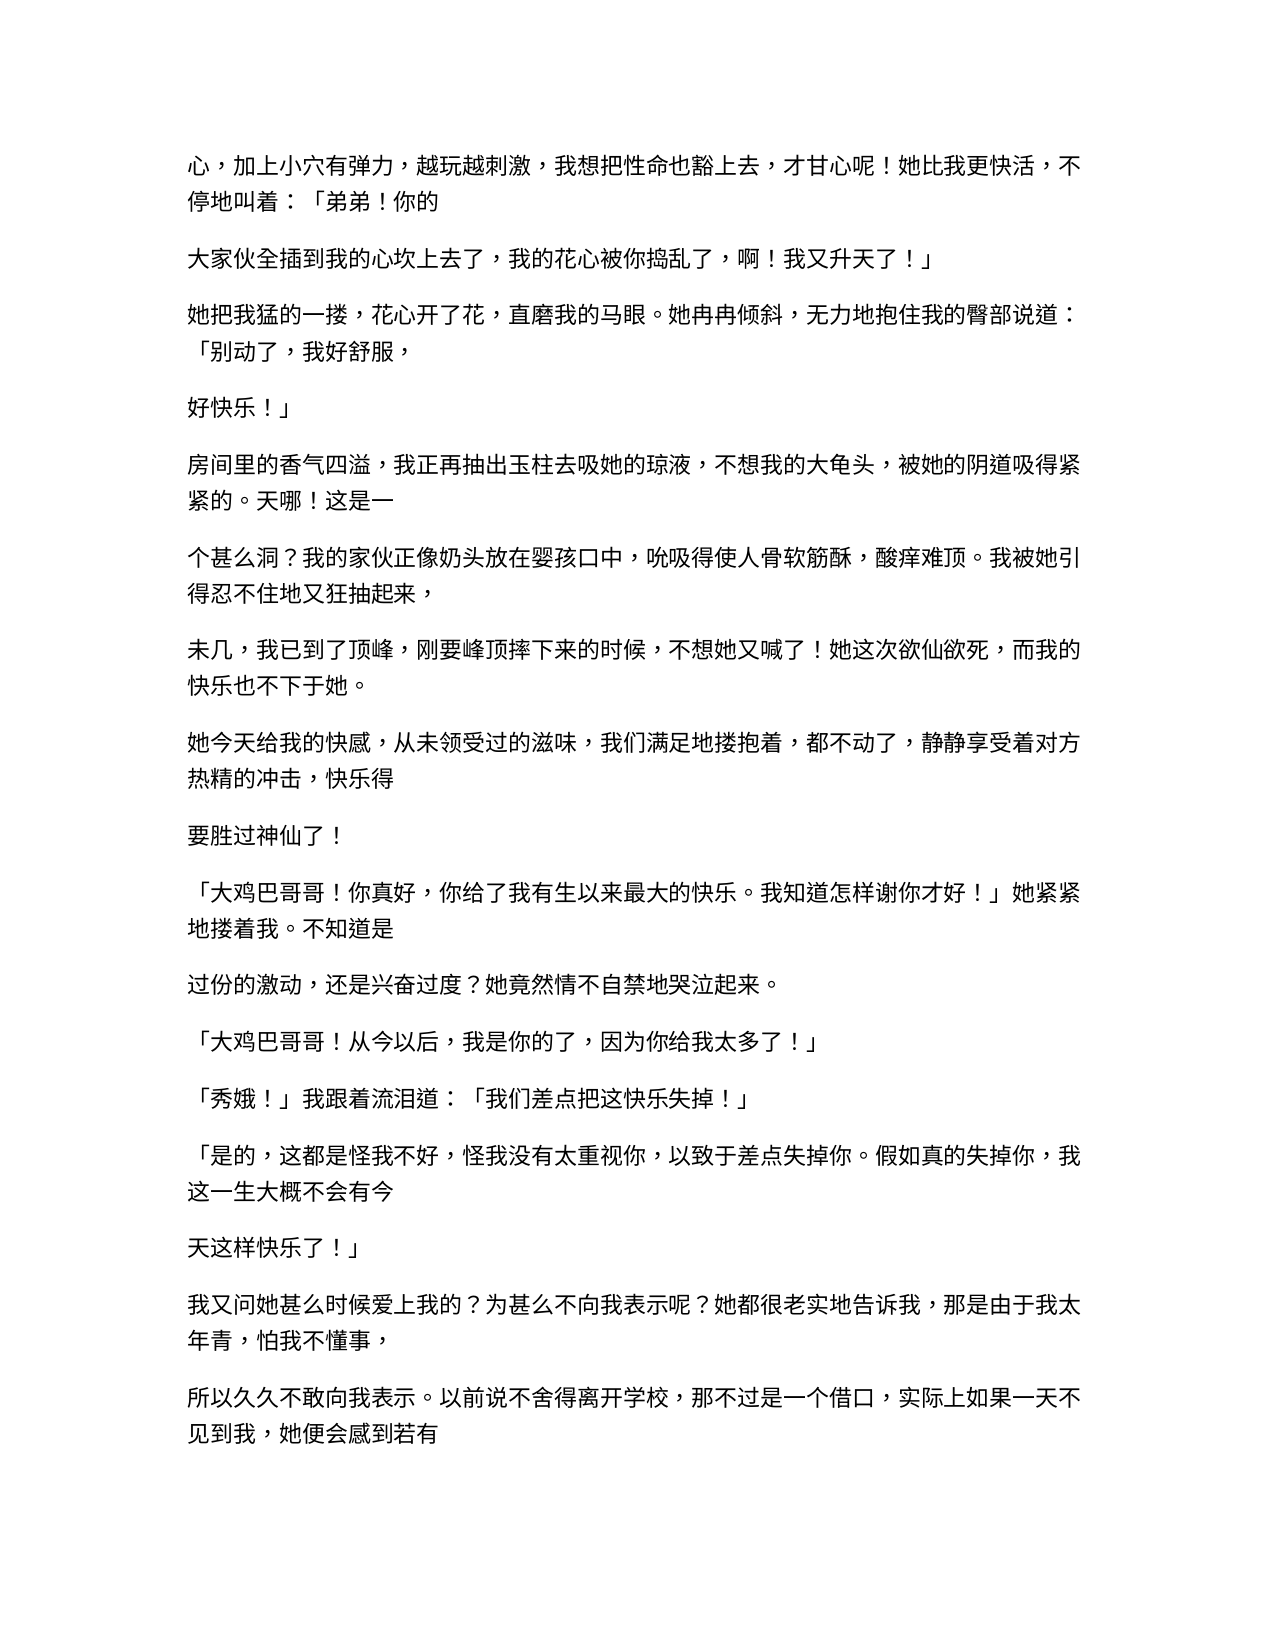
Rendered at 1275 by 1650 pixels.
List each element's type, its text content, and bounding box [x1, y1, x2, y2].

text 「是的，这都是怪我不好，怪我没有太重视你，以致于差点失掉你。假如真的失掉你，我这一生大概不会有今 [187, 1139, 1087, 1207]
text 好快乐！」 [187, 392, 1087, 423]
text 过份的激动，还是兴奋过度？她竟然情不自禁地哭泣起来。 [187, 969, 1087, 1001]
text 要胜过神仙了！ [187, 820, 1087, 851]
text 所以久久不敢向我表示。以前说不舍得离开学校，那不过是一个借口，实际上如果一天不见到我，她便会感到若有 [187, 1382, 1087, 1449]
text 她把我猛的一搂，花心开了花，直磨我的马眼。她冉冉倾斜，无力地抱住我的臀部说道：「别动了，我好舒服， [187, 299, 1087, 367]
text 天这样快乐了！」 [187, 1232, 1087, 1263]
text 我又问她甚么时候爱上我的？为甚么不向我表示呢？她都很老实地告诉我，那是由于我太年青，怕我不懂事， [187, 1289, 1087, 1356]
text 她今天给我的快感，从未领受过的滋味，我们满足地搂抱着，都不动了，静静享受着对方热精的冲击，快乐得 [187, 727, 1087, 794]
text 「大鸡巴哥哥！从今以后，我是你的了，因为你给我太多了！」 [187, 1026, 1087, 1057]
text 「大鸡巴哥哥！你真好，你给了我有生以来最大的快乐。我知道怎样谢你才好！」她紧紧地搂着我。不知道是 [187, 877, 1087, 944]
text 未几，我已到了顶峰，刚要峰顶摔下来的时候，不想她又喊了！她这次欲仙欲死，而我的快乐也不下于她。 [187, 634, 1087, 702]
text 心，加上小穴有弹力，越玩越刺激，我想把性命也豁上去，才甘心呢！她比我更快活，不停地叫着：「弟弟！你的 [187, 150, 1087, 217]
text 「秀娥！」我跟着流泪道：「我们差点把这快乐失掉！」 [187, 1083, 1087, 1114]
text 大家伙全插到我的心坎上去了，我的花心被你捣乱了，啊！我又升天了！」 [187, 243, 1087, 274]
text 个甚么洞？我的家伙正像奶头放在婴孩口中，吮吸得使人骨软筋酥，酸痒难顶。我被她引得忍不住地又狂抽起来， [187, 542, 1087, 609]
text 房间里的香气四溢，我正再抽出玉柱去吸她的琼液，不想我的大龟头，被她的阴道吸得紧紧的。天哪！这是一 [187, 449, 1087, 516]
